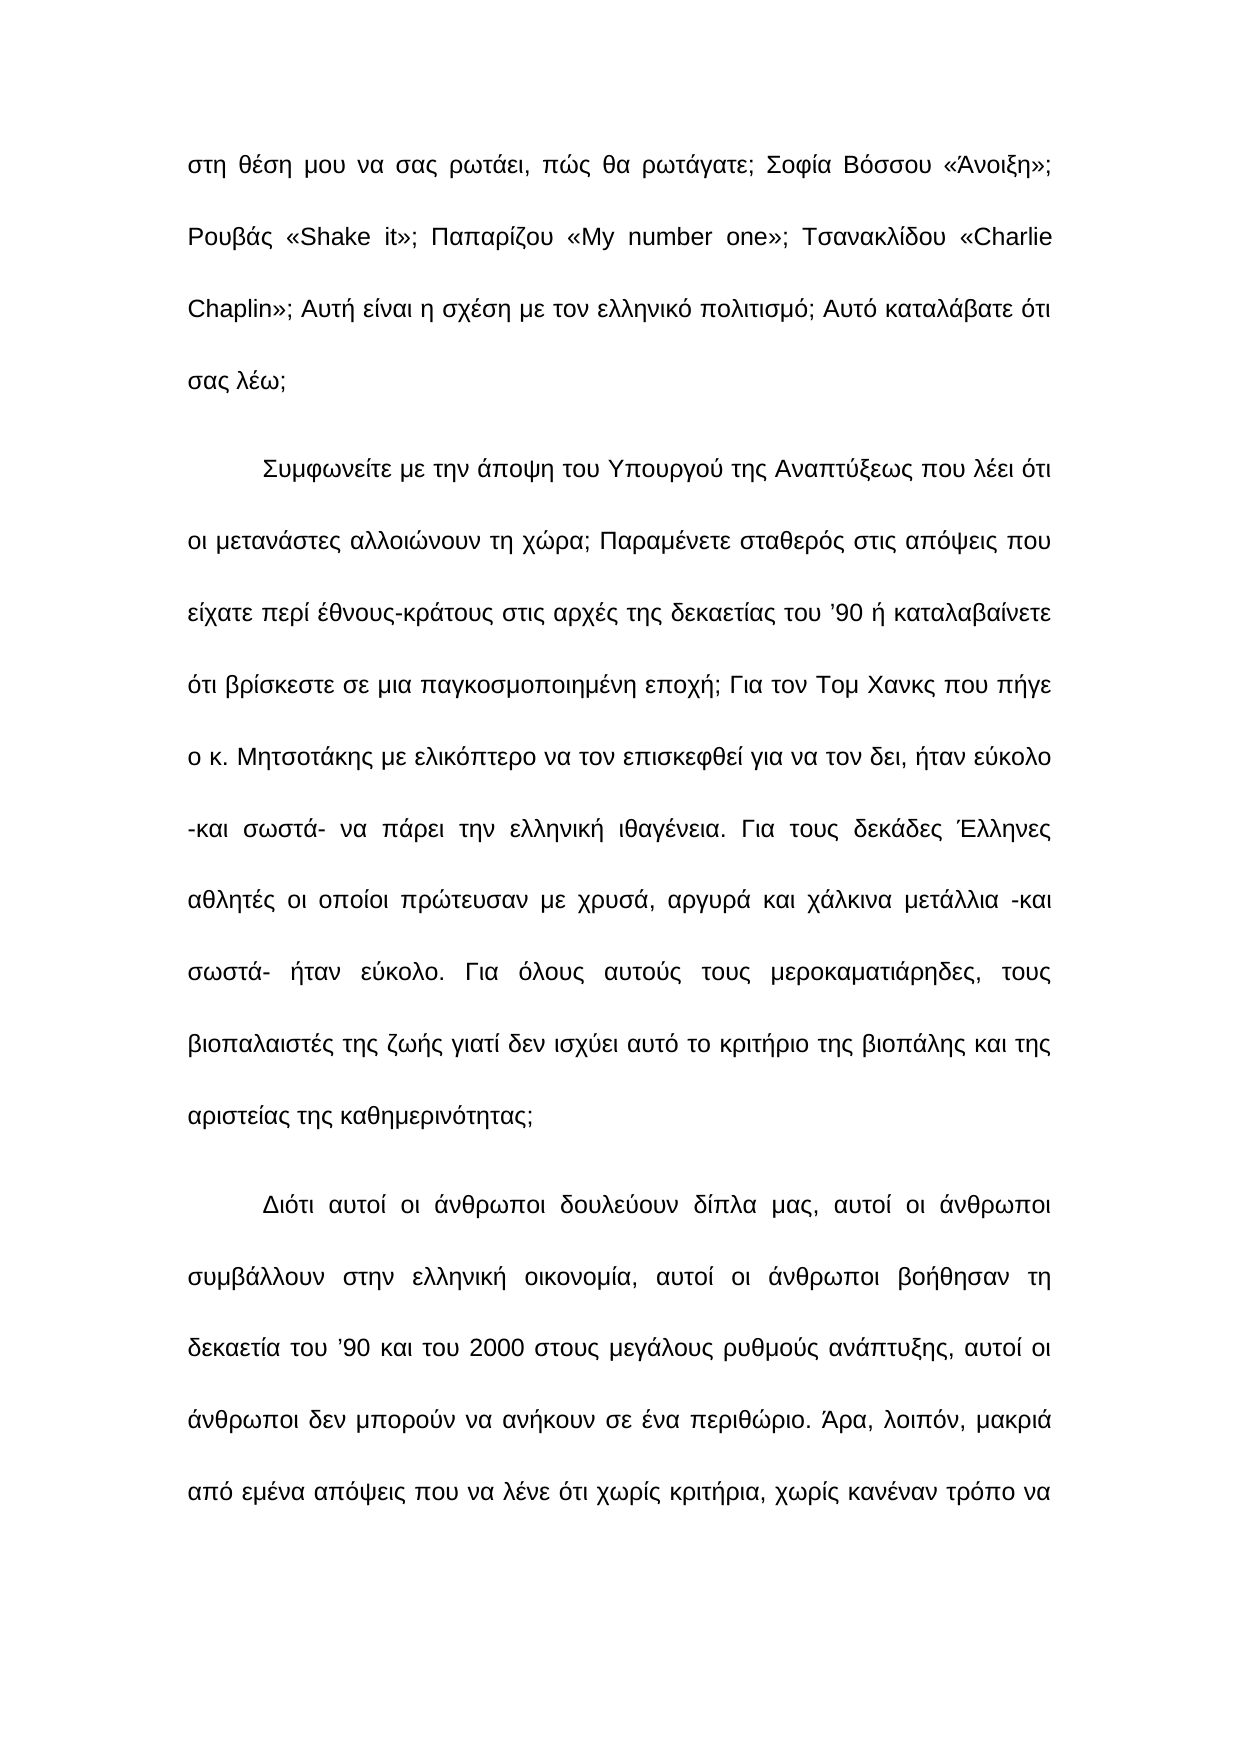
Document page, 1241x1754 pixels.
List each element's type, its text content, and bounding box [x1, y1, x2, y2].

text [187, 150, 1053, 394]
text Συμφωνείτε με την άποψη του Υπουργού της Αναπτύξεως που λέει ότι οι μετανάστες αλλοιώνουν τη χώρα; Παραμένετε σταθερός στις απόψεις που είχατε περί έθνους-κράτους στις αρχές της δεκαετίας του ’90 ή καταλαβαίνετε ότι βρίσκεστε σε μια παγκοσμοποιημένη εποχή; Για τον Τομ Χανκς που πήγε ο κ. Μητσοτάκης με ελικόπτερο να τον επισκεφθεί για να τον δει, ήταν εύκολο -και σωστά- να πάρει την ελληνική ιθαγένεια. Για τους δεκάδες Έλληνες αθλητές οι οποίοι πρώτευσαν με χρυσά, αργυρά και χάλκινα μετάλλια -και σωστά- ήταν εύκολο. Για όλους αυτούς τους μεροκαματιάρηδες, τους βιοπαλαιστές της ζωής γιατί δεν ισχύει αυτό το κριτήριο της βιοπάλης και της αριστείας της καθημερινότητας; [187, 454, 1053, 1130]
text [187, 1189, 1053, 1506]
